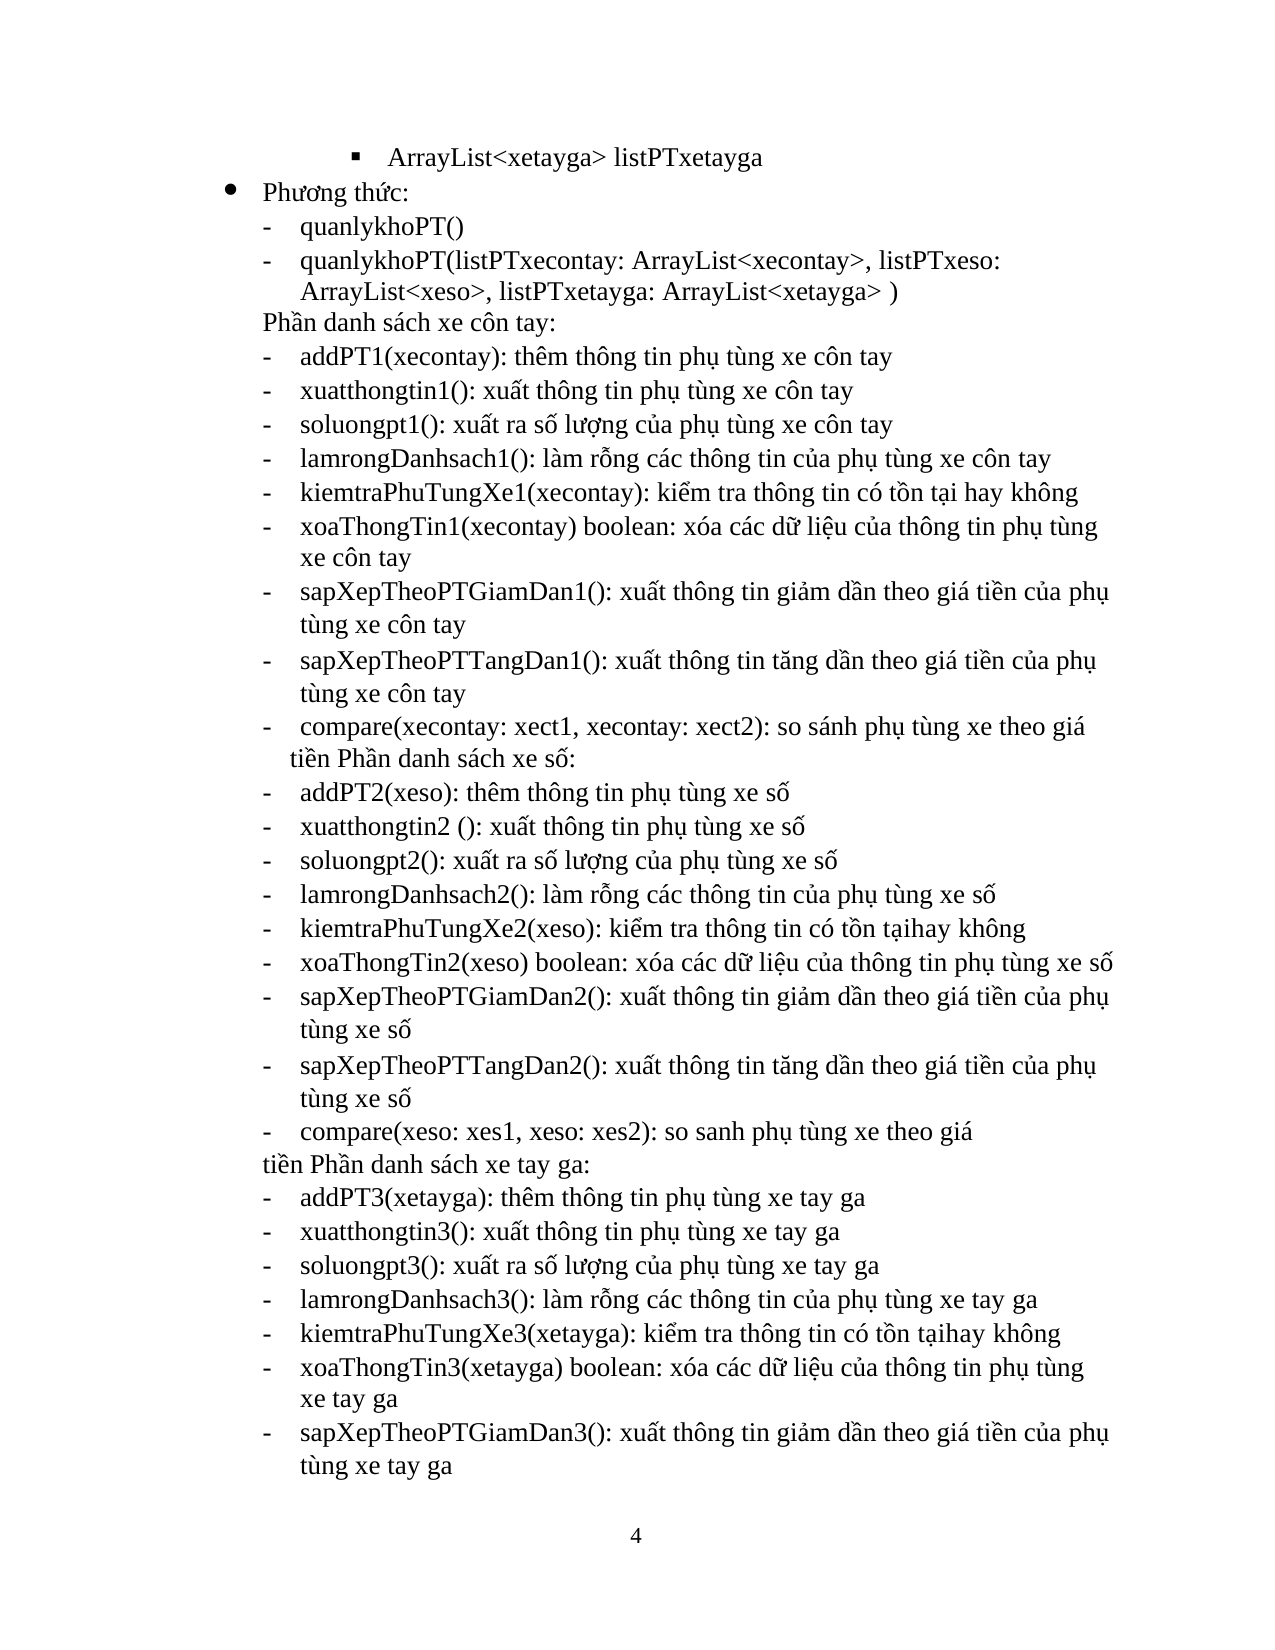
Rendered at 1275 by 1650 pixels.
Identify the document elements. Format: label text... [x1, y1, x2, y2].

list soluongpt2(): xuất ra số lượng của phụ tùng xe số [262, 844, 1275, 876]
list kiemtraPhuTungXe2(xeso): kiểm tra thông tin có tồn tạihay không [262, 912, 1275, 943]
list sapXepTheoPTGiamDan2(): xuất thông tin giảm dần theo giá tiền của phụ tùng xe số [262, 980, 1109, 1044]
list soluongpt1(): xuất ra số lượng của phụ tùng xe côn tay [262, 408, 1275, 439]
list xoaThongTin2(xeso) boolean: xóa các dữ liệu của thông tin phụ tùng xe số [262, 946, 1275, 977]
list compare(xecontay: xect1, xecontay: xect2): so sánh phụ tùng xe theo giá tiền Phần danh sách xe số: [262, 710, 1133, 774]
list xoaThongTin1(xecontay) boolean: xóa các dữ liệu của thông tin phụ tùng xe côn tay [262, 510, 1130, 572]
list xuatthongtin1(): xuất thông tin phụ tùng xe côn tay [262, 374, 1275, 405]
list kiemtraPhuTungXe1(xecontay): kiểm tra thông tin có tồn tại hay không [262, 476, 1275, 507]
list xuatthongtin2 (): xuất thông tin phụ tùng xe số [262, 810, 1275, 842]
list quanlykhoPT() [262, 209, 1275, 241]
list quanlykhoPT(listPTxecontay: ArrayList<xecontay>, listPTxeso: ArrayList<xeso>, listPTxetayga: ArrayList<xetayga> ) [262, 244, 1001, 306]
list addPT3(xetayga): thêm thông tin phụ tùng xe tay ga [262, 1181, 1275, 1212]
list xuatthongtin3(): xuất thông tin phụ tùng xe tay ga [262, 1216, 1275, 1247]
list addPT1(xecontay): thêm thông tin phụ tùng xe côn tay [262, 340, 1275, 371]
list lamrongDanhsach2(): làm rỗng các thông tin của phụ tùng xe số [262, 878, 1275, 909]
list lamrongDanhsach3(): làm rỗng các thông tin của phụ tùng xe tay ga [262, 1283, 1275, 1315]
list sapXepTheoPTGiamDan1(): xuất thông tin giảm dần theo giá tiền của phụ tùng xe côn tay [262, 575, 1109, 639]
list addPT2(xeso): thêm thông tin phụ tùng xe số [262, 776, 1275, 808]
list compare(xeso: xes1, xeso: xes2): so sanh phụ tùng xe theo giá tiền Phần danh sách xe tay ga: [262, 1115, 1020, 1179]
list Phương thức: [225, 176, 1275, 208]
list ArrayList<xetayga> listPTxetayga [349, 142, 1275, 173]
list kiemtraPhuTungXe3(xetayga): kiểm tra thông tin có tồn tạihay không [262, 1317, 1275, 1349]
list lamrongDanhsach1(): làm rỗng các thông tin của phụ tùng xe côn tay [262, 442, 1275, 473]
list sapXepTheoPTTangDan2(): xuất thông tin tăng dần theo giá tiền của phụ tùng xe số [262, 1049, 1097, 1113]
list sapXepTheoPTGiamDan3(): xuất thông tin giảm dần theo giá tiền của phụ tùng xe tay ga [262, 1417, 1109, 1481]
text Phần danh sách xe côn tay: [262, 306, 1275, 337]
list soluongpt3(): xuất ra số lượng của phụ tùng xe tay ga [262, 1249, 1275, 1281]
list sapXepTheoPTTangDan1(): xuất thông tin tăng dần theo giá tiền của phụ tùng xe côn tay [262, 644, 1097, 708]
list xoaThongTin3(xetayga) boolean: xóa các dữ liệu của thông tin phụ tùng xe tay ga [262, 1351, 1116, 1413]
